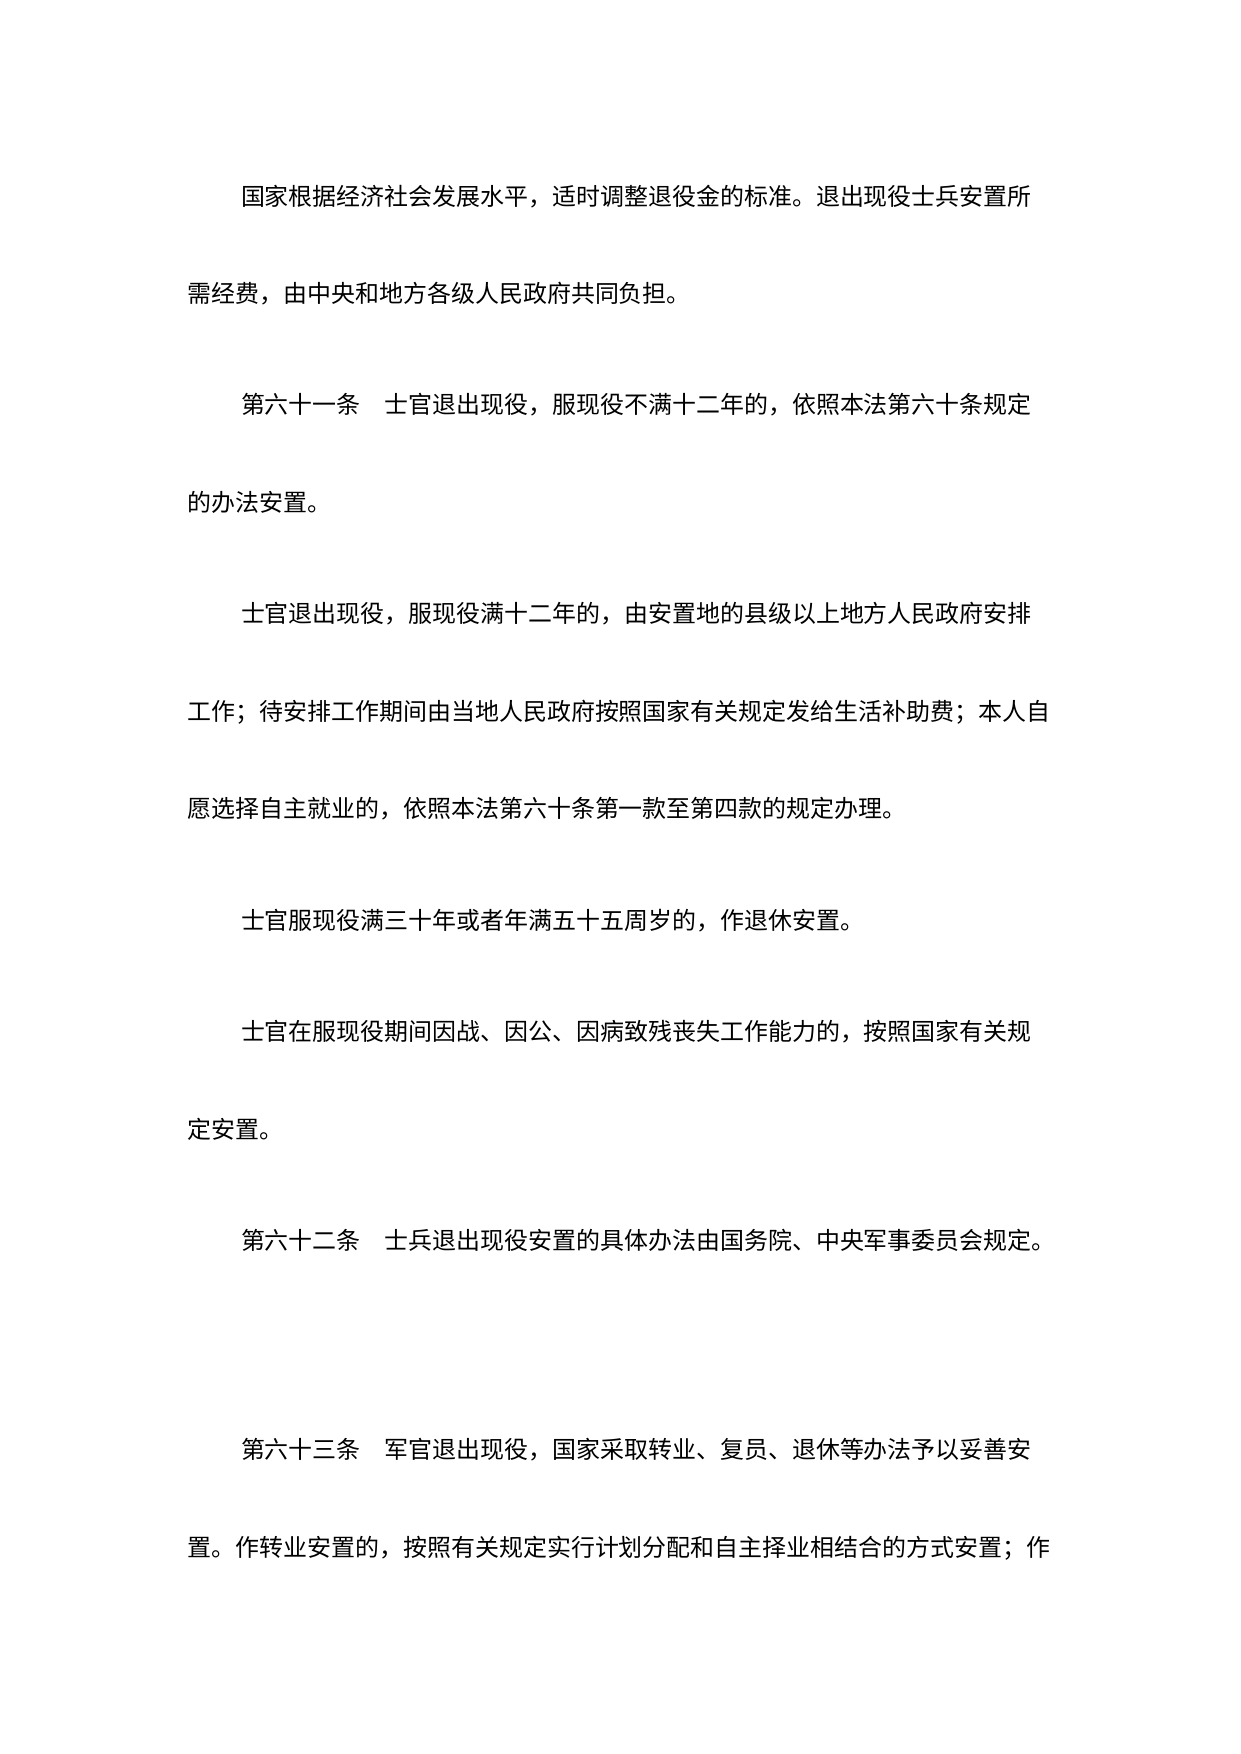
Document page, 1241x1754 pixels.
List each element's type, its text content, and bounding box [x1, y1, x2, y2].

text 第六十一条 士官退出现役，服现役不满十二年的，依照本法第六十条规定的办法安置。 [187, 371, 1053, 533]
text 士官在服现役期间因战、因公、因病致残丧失工作能力的，按照国家有关规定安置。 [187, 998, 1053, 1160]
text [187, 1416, 1053, 1578]
text 第六十二条 士兵退出现役安置的具体办法由国务院、中央军事委员会规定。 [187, 1207, 1053, 1369]
text 士官服现役满三十年或者年满五十五周岁的，作退休安置。 [187, 886, 1053, 951]
text 士官退出现役，服现役满十二年的，由安置地的县级以上地方人民政府安排工作；待安排工作期间由当地人民政府按照国家有关规定发给生活补助费；本人自愿选择自主就业的，依照本法第六十条第一款至第四款的规定办理。 [187, 580, 1053, 840]
text 国家根据经济社会发展水平，适时调整退役金的标准。退出现役士兵安置所需经费，由中央和地方各级人民政府共同负担。 [187, 162, 1053, 324]
